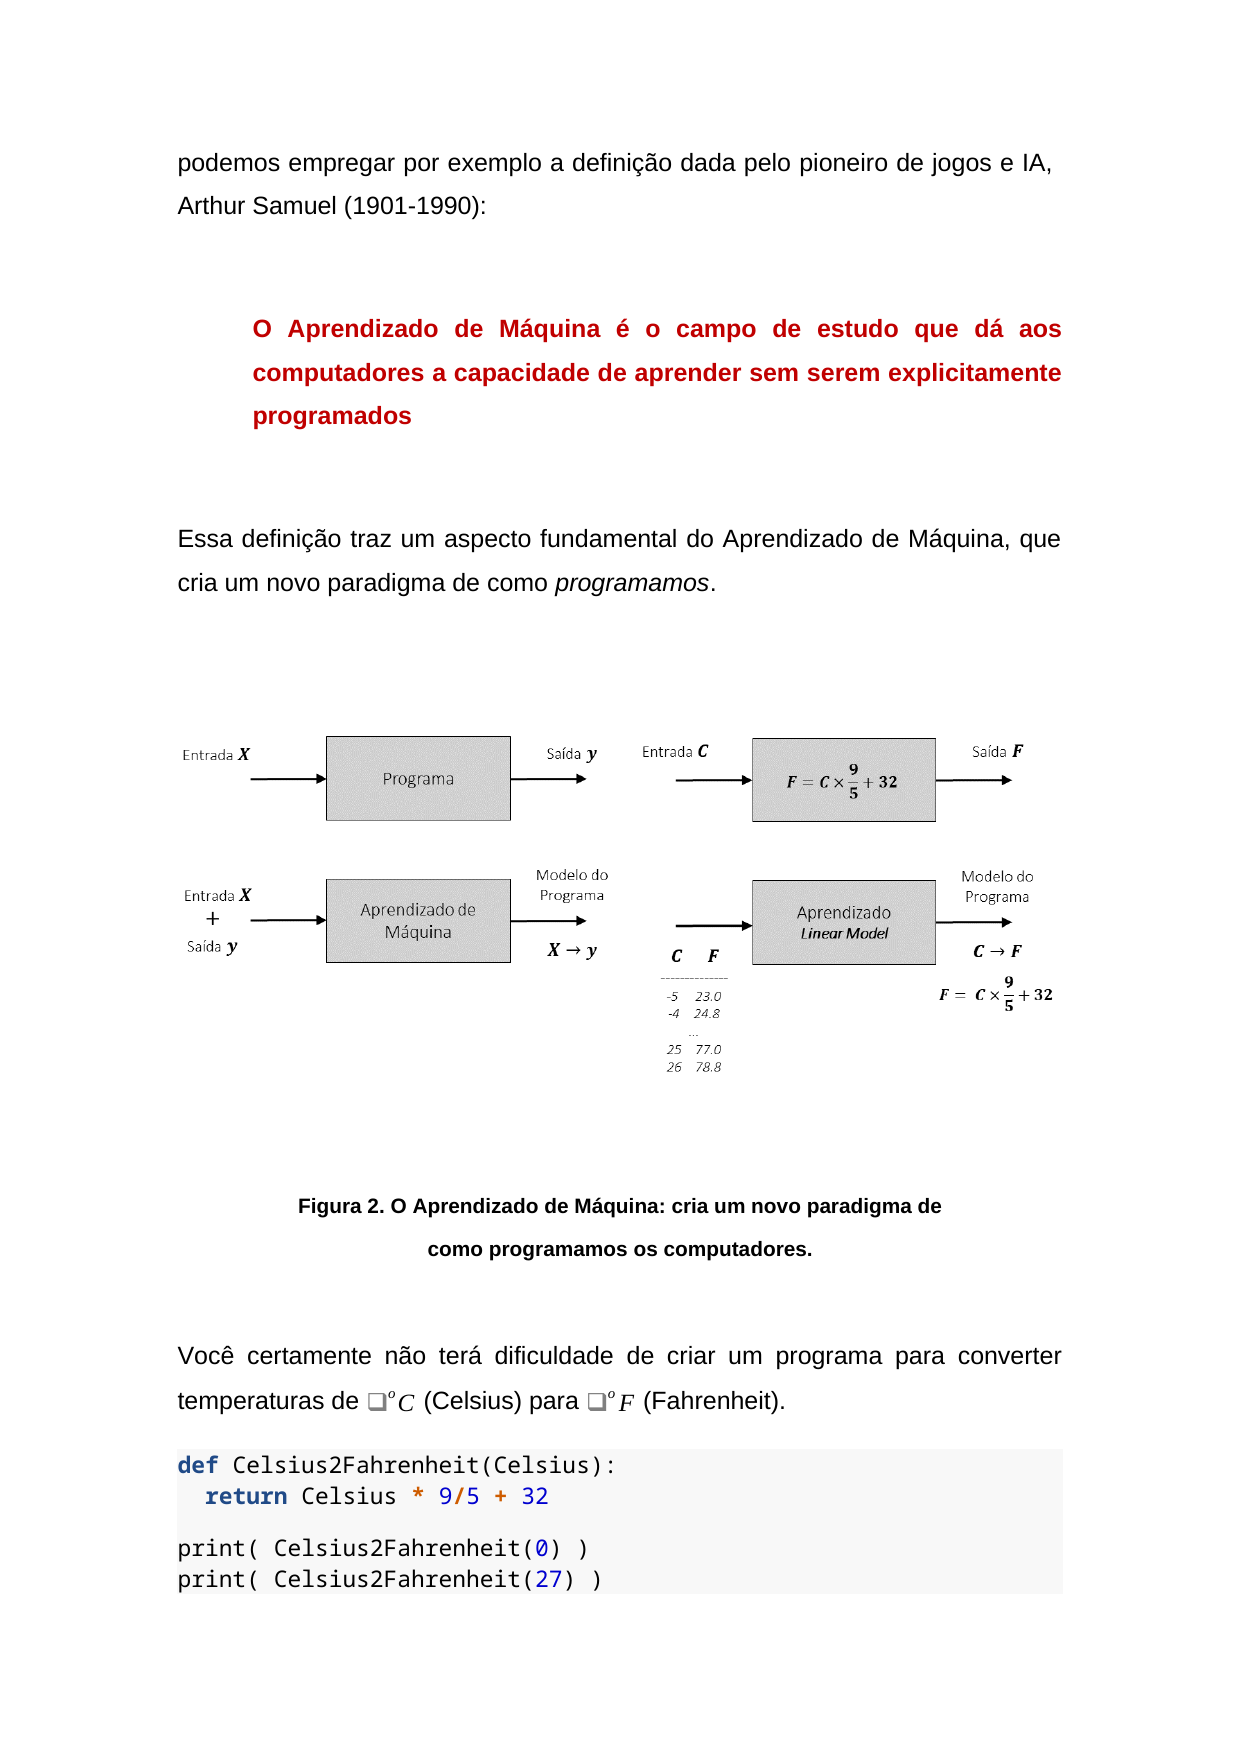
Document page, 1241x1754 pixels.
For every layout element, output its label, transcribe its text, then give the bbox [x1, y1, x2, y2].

text def Celsius2Fahrenheit(Celsius): return Celsius * 9/5 + 32 [548, 1449, 1063, 1511]
text Você certamente não terá dificuldade de criar um programa para converter temperaturas de (Celsius) para (Fahrenheit). [177, 1341, 1063, 1416]
text O Aprendizado de Máquina é o campo de estudo que dá aos computadores a capacidade de aprender sem serem explicitamente programados [252, 314, 1063, 429]
text como programamos os computadores. [177, 1237, 1063, 1261]
text print( Celsius2Fahrenheit(0) ) print( Celsius2Fahrenheit(27) ) [590, 1532, 1063, 1594]
text Figura 2. O Aprendizado de Máquina: cria um novo paradigma de [177, 1194, 1063, 1218]
picture [177, 629, 1063, 1128]
text Essa definição traz um aspecto fundamental do Aprendizado de Máquina, que cria um novo paradigma de como programamos. [177, 524, 1063, 596]
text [177, 148, 1063, 219]
